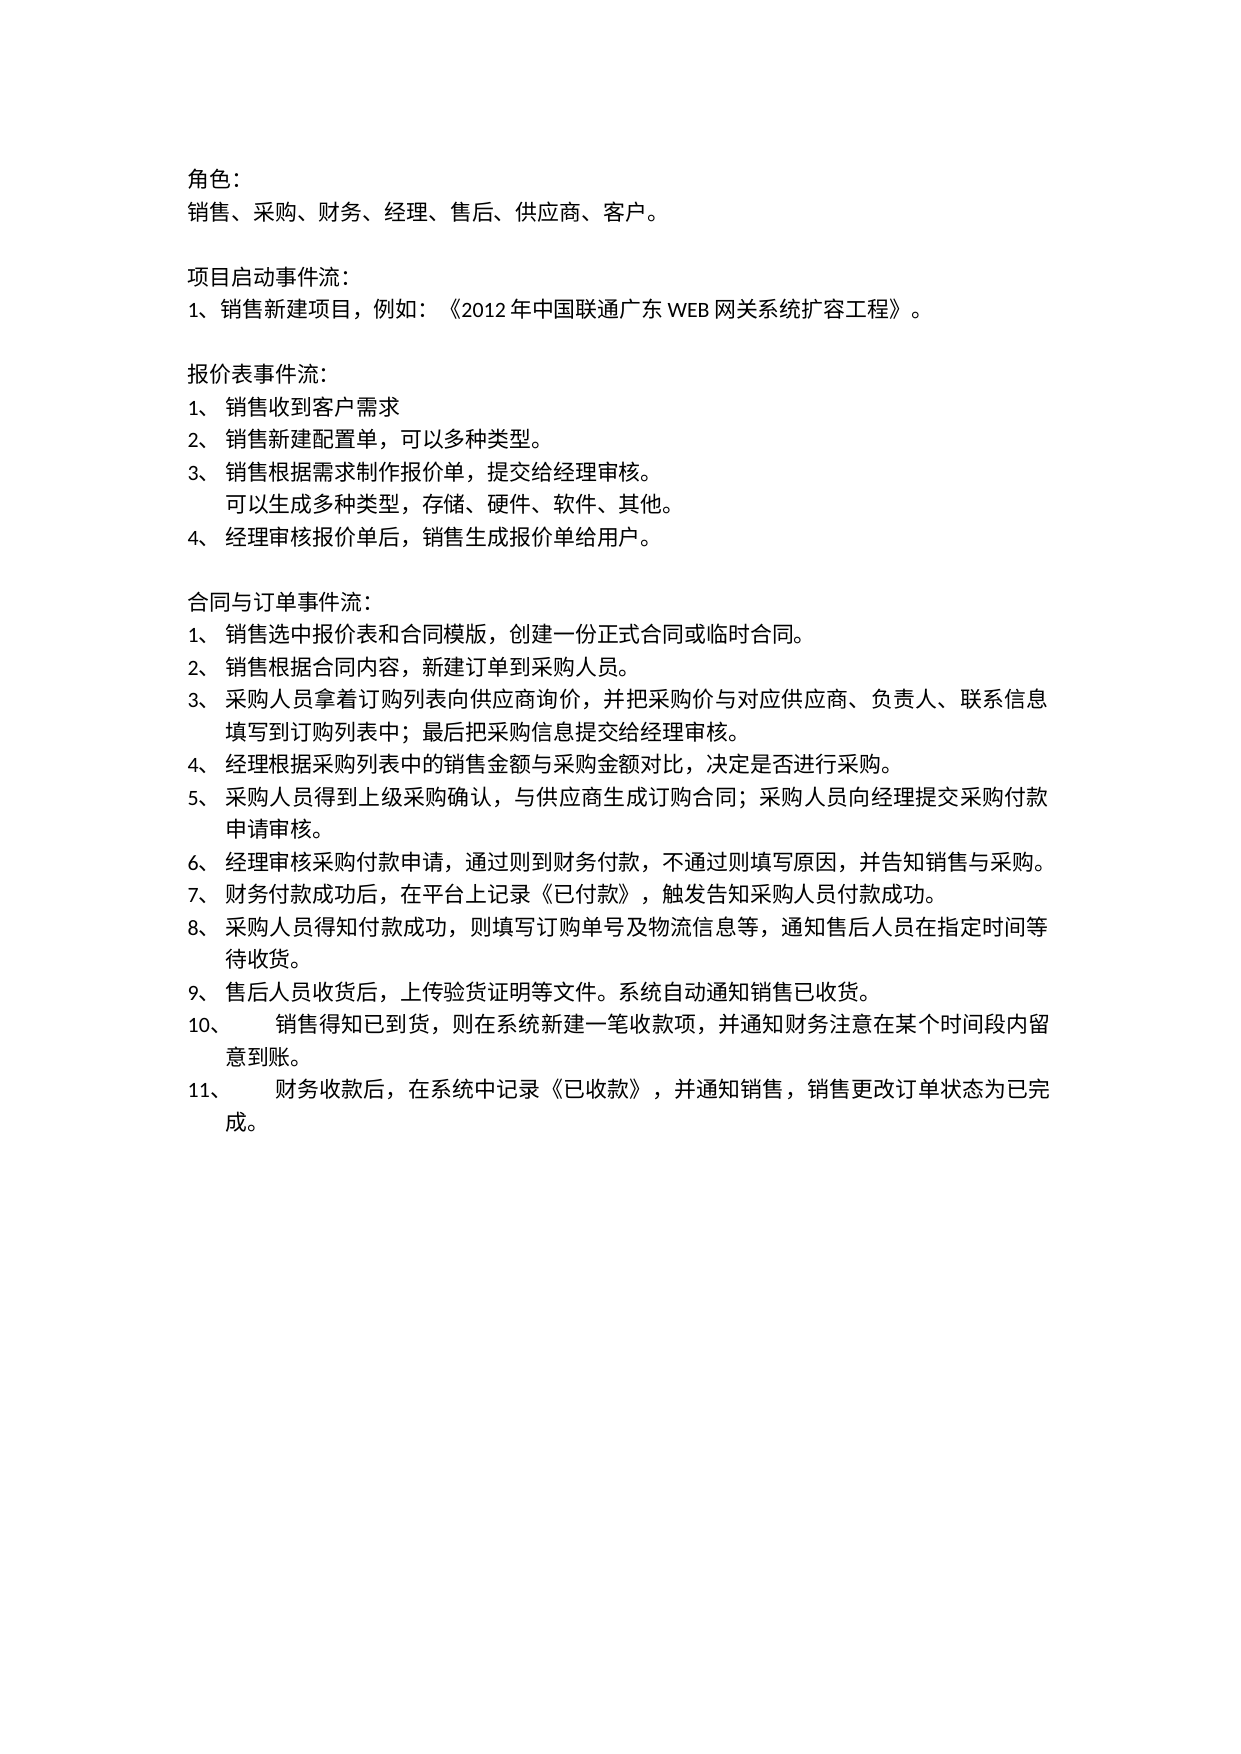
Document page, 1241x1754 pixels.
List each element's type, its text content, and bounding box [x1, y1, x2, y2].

list 采购人员拿着订购列表向供应商询价，并把采购价与对应供应商、负责人、联系信息填写到订购列表中；最后把采购信息提交给经理审核。 [187, 682, 1053, 747]
list 销售收到客户需求 [187, 389, 1053, 422]
text 角色： [187, 162, 1053, 194]
list 销售根据需求制作报价单，提交给经理审核。 [187, 454, 1053, 487]
list 售后人员收货后，上传验货证明等文件。系统自动通知销售已收货。 [187, 974, 1053, 1007]
list 销售选中报价表和合同模版，创建一份正式合同或临时合同。 [187, 617, 1053, 649]
text 合同与订单事件流： [187, 584, 1053, 617]
text 1、销售新建项目，例如：《2012年中国联通广东WEB网关系统扩容工程》。 [187, 292, 1053, 324]
list 采购人员得到上级采购确认，与供应商生成订购合同；采购人员向经理提交采购付款申请审核。 [187, 779, 1053, 844]
list 经理根据采购列表中的销售金额与采购金额对比，决定是否进行采购。 [187, 747, 1053, 779]
list 采购人员得知付款成功，则填写订购单号及物流信息等，通知售后人员在指定时间等待收货。 [187, 909, 1053, 974]
list 经理审核采购付款申请，通过则到财务付款，不通过则填写原因，并告知销售与采购。 [187, 844, 1053, 877]
text 销售、采购、财务、经理、售后、供应商、客户。 [187, 194, 1053, 227]
list 财务付款成功后，在平台上记录《已付款》，触发告知采购人员付款成功。 [187, 877, 1053, 909]
text 可以生成多种类型，存储、硬件、软件、其他。 [225, 487, 1053, 519]
list 销售根据合同内容，新建订单到采购人员。 [187, 649, 1053, 682]
text 报价表事件流： [187, 357, 1053, 389]
list 财务收款后，在系统中记录《已收款》，并通知销售，销售更改订单状态为已完成。 [187, 1072, 1053, 1137]
list 经理审核报价单后，销售生成报价单给用户。 [187, 519, 1053, 552]
list 销售新建配置单，可以多种类型。 [187, 422, 1053, 454]
text 项目启动事件流： [187, 259, 1053, 292]
list 销售得知已到货，则在系统新建一笔收款项，并通知财务注意在某个时间段内留意到账。 [187, 1007, 1053, 1072]
